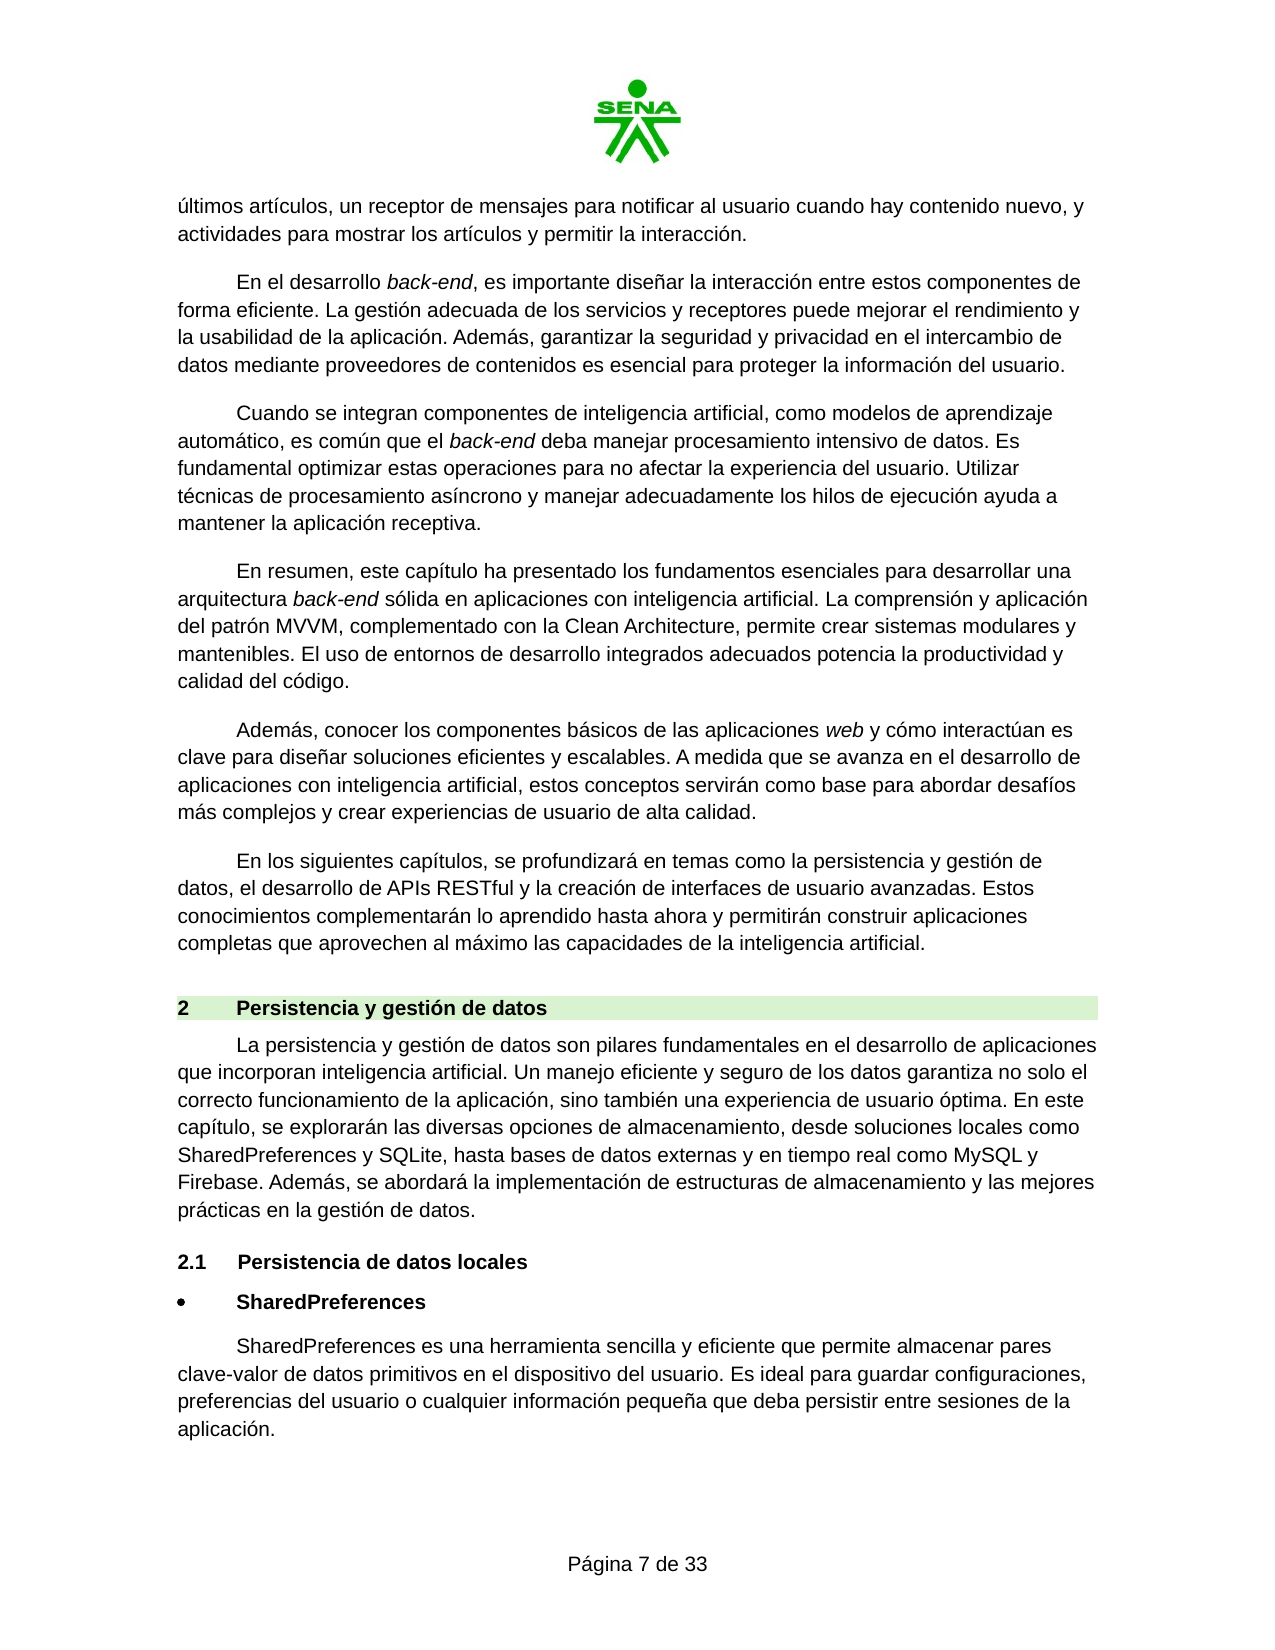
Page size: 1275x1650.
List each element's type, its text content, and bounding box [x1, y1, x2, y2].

text SharedPreferences es una herramienta sencilla y eficiente que permite almacenar pares clave-valor de datos primitivos en el dispositivo del usuario. Es ideal para guardar configuraciones, preferencias del usuario o cualquier información pequeña que deba persistir entre sesiones de la aplicación. [177, 1334, 1098, 1441]
text Cuando se integran componentes de inteligencia artificial, como modelos de aprendizaje automático, es común que el back-end deba manejar procesamiento intensivo de datos. Es fundamental optimizar estas operaciones para no afectar la experiencia del usuario. Utilizar técnicas de procesamiento asíncrono y manejar adecuadamente los hilos de ejecución ayuda a mantener la aplicación receptiva. [177, 401, 1098, 535]
subtitle Persistencia y gestión de datos [177, 996, 1098, 1020]
text SharedPreferences [177, 1290, 1098, 1314]
text En los siguientes capítulos, se profundizará en temas como la persistencia y gestión de datos, el desarrollo de APIs RESTful y la creación de interfaces de usuario avanzadas. Estos conocimientos complementarán lo aprendido hasta ahora y permitirán construir aplicaciones completas que aprovechen al máximo las capacidades de la inteligencia artificial. [177, 848, 1098, 955]
text La persistencia y gestión de datos son pilares fundamentales en el desarrollo de aplicaciones que incorporan inteligencia artificial. Un manejo eficiente y seguro de los datos garantiza no solo el correcto funcionamiento de la aplicación, sino también una experiencia de usuario óptima. En este capítulo, se explorarán las diversas opciones de almacenamiento, desde soluciones locales como SharedPreferences y SQLite, hasta bases de datos externas y en tiempo real como MySQL y Firebase. Además, se abordará la implementación de estructuras de almacenamiento y las mejores prácticas en la gestión de datos. [177, 1032, 1098, 1221]
picture [588, 73, 687, 171]
text En resumen, este capítulo ha presentado los fundamentos esenciales para desarrollar una arquitectura back-end sólida en aplicaciones con inteligencia artificial. La comprensión y aplicación del patrón MVVM, complementado con la Clean Architecture, permite crear sistemas modulares y mantenibles. El uso de entornos de desarrollo integrados adecuados potencia la productividad y calidad del código. [177, 559, 1098, 693]
subtitle Persistencia de datos locales [177, 1250, 1098, 1274]
text Además, conocer los componentes básicos de las aplicaciones web y cómo interactúan es clave para diseñar soluciones eficientes y escalables. A medida que se avanza en el desarrollo de aplicaciones con inteligencia artificial, estos conceptos servirán como base para abordar desafíos más complejos y crear experiencias de usuario de alta calidad. [177, 718, 1098, 824]
text En el desarrollo back-end, es importante diseñar la interacción entre estos componentes de forma eficiente. La gestión adecuada de los servicios y receptores puede mejorar el rendimiento y la usabilidad de la aplicación. Además, garantizar la seguridad y privacidad en el intercambio de datos mediante proveedores de contenidos es esencial para proteger la información del usuario. [177, 270, 1098, 377]
